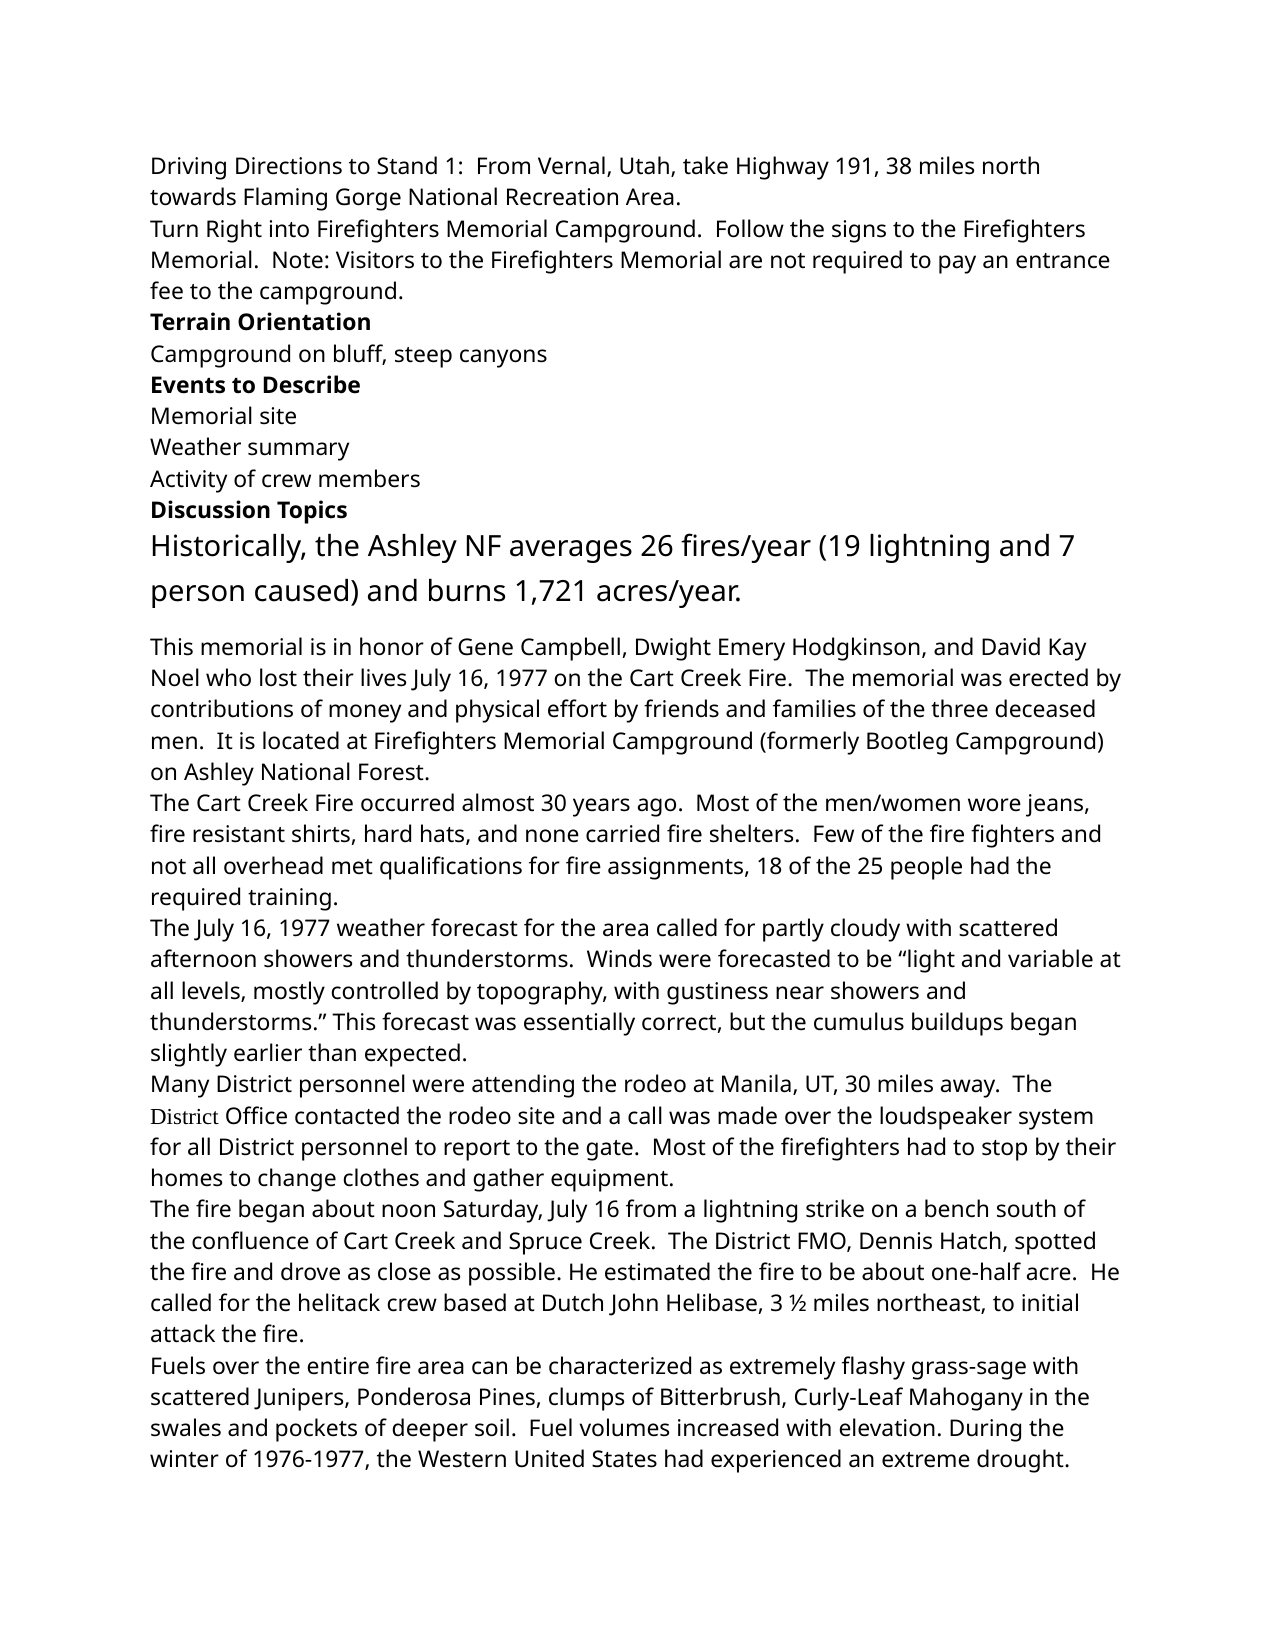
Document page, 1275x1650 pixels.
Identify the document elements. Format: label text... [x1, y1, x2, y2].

text Historically, the Ashley NF averages 26 fires/year (19 lightning and 7 person caused) and burns 1,721 acres/year. [150, 525, 1125, 610]
